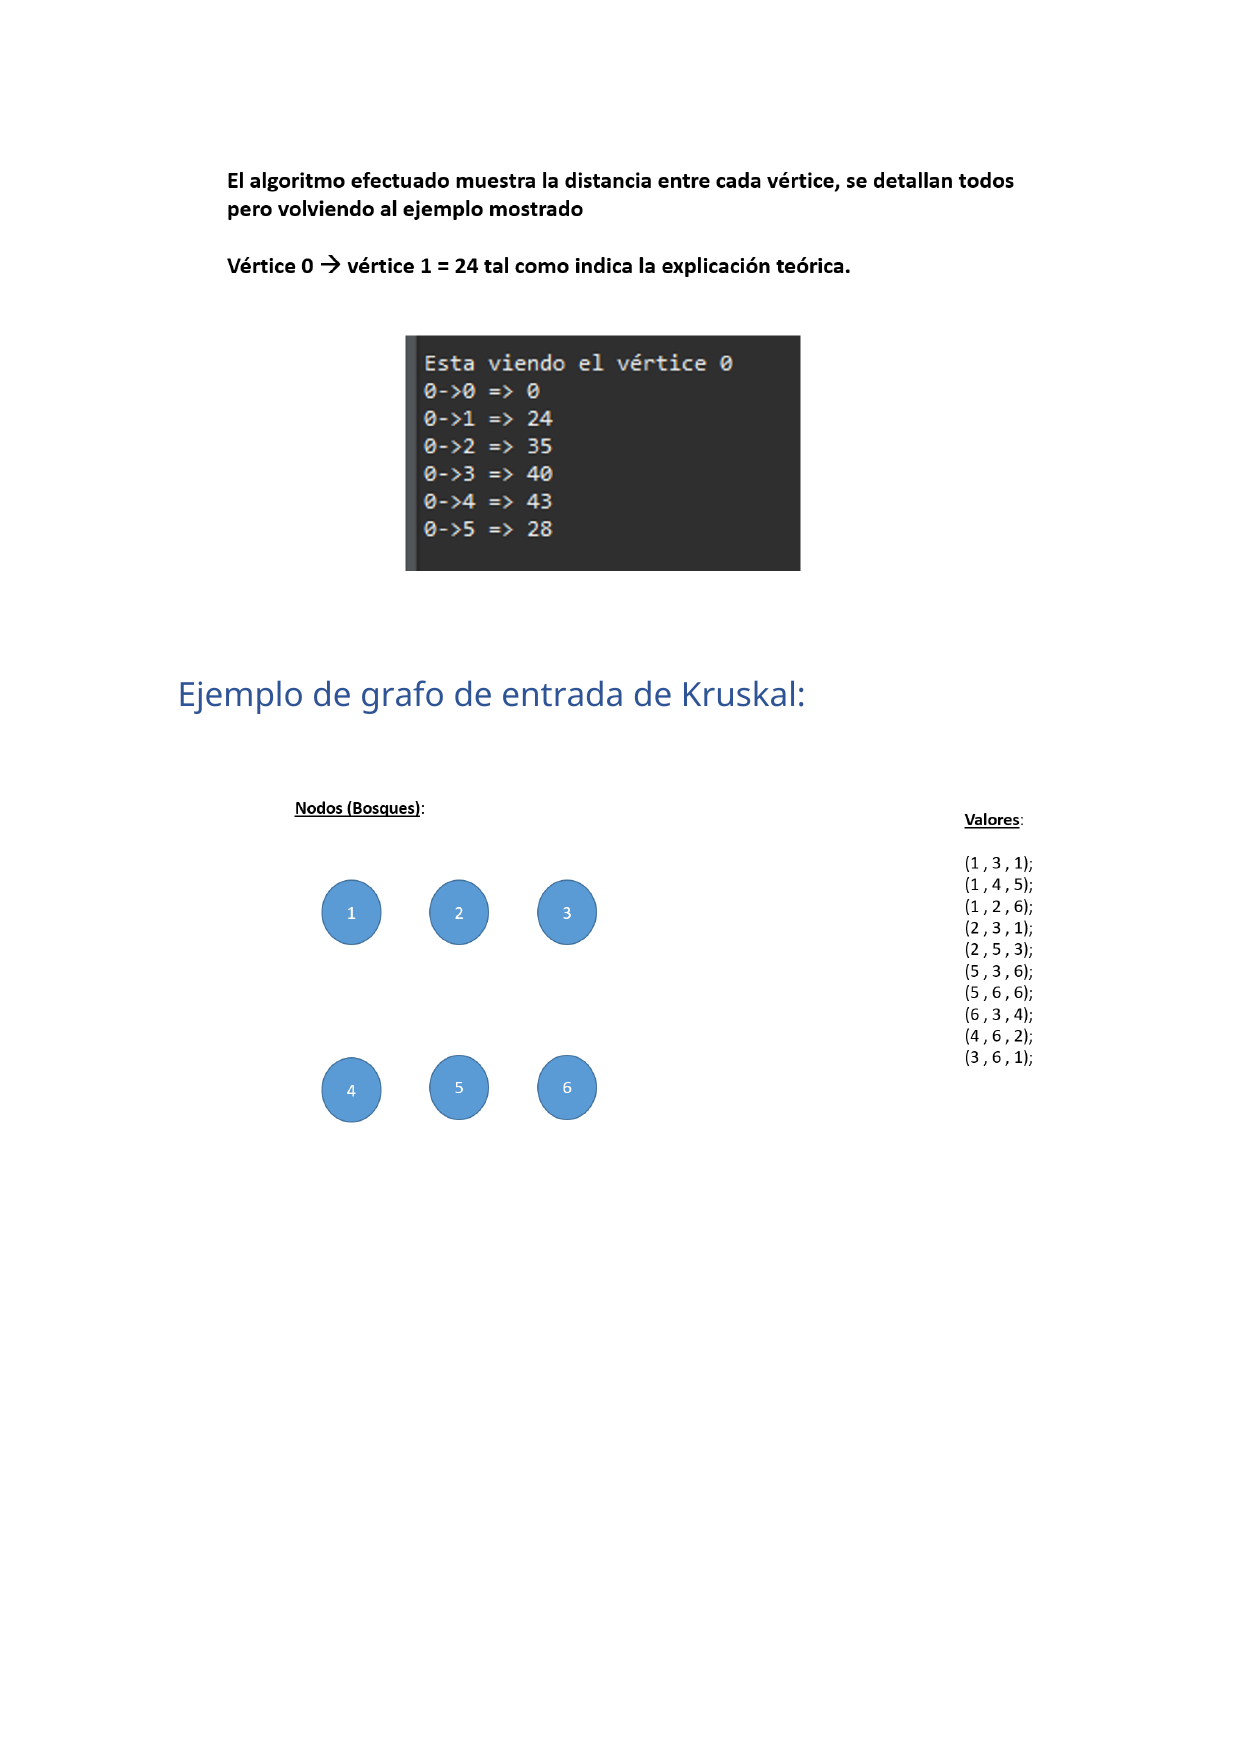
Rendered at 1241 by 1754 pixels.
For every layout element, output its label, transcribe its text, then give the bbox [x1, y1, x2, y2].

subtitle Ejemplo de grafo de entrada de Kruskal: [177, 671, 1063, 717]
